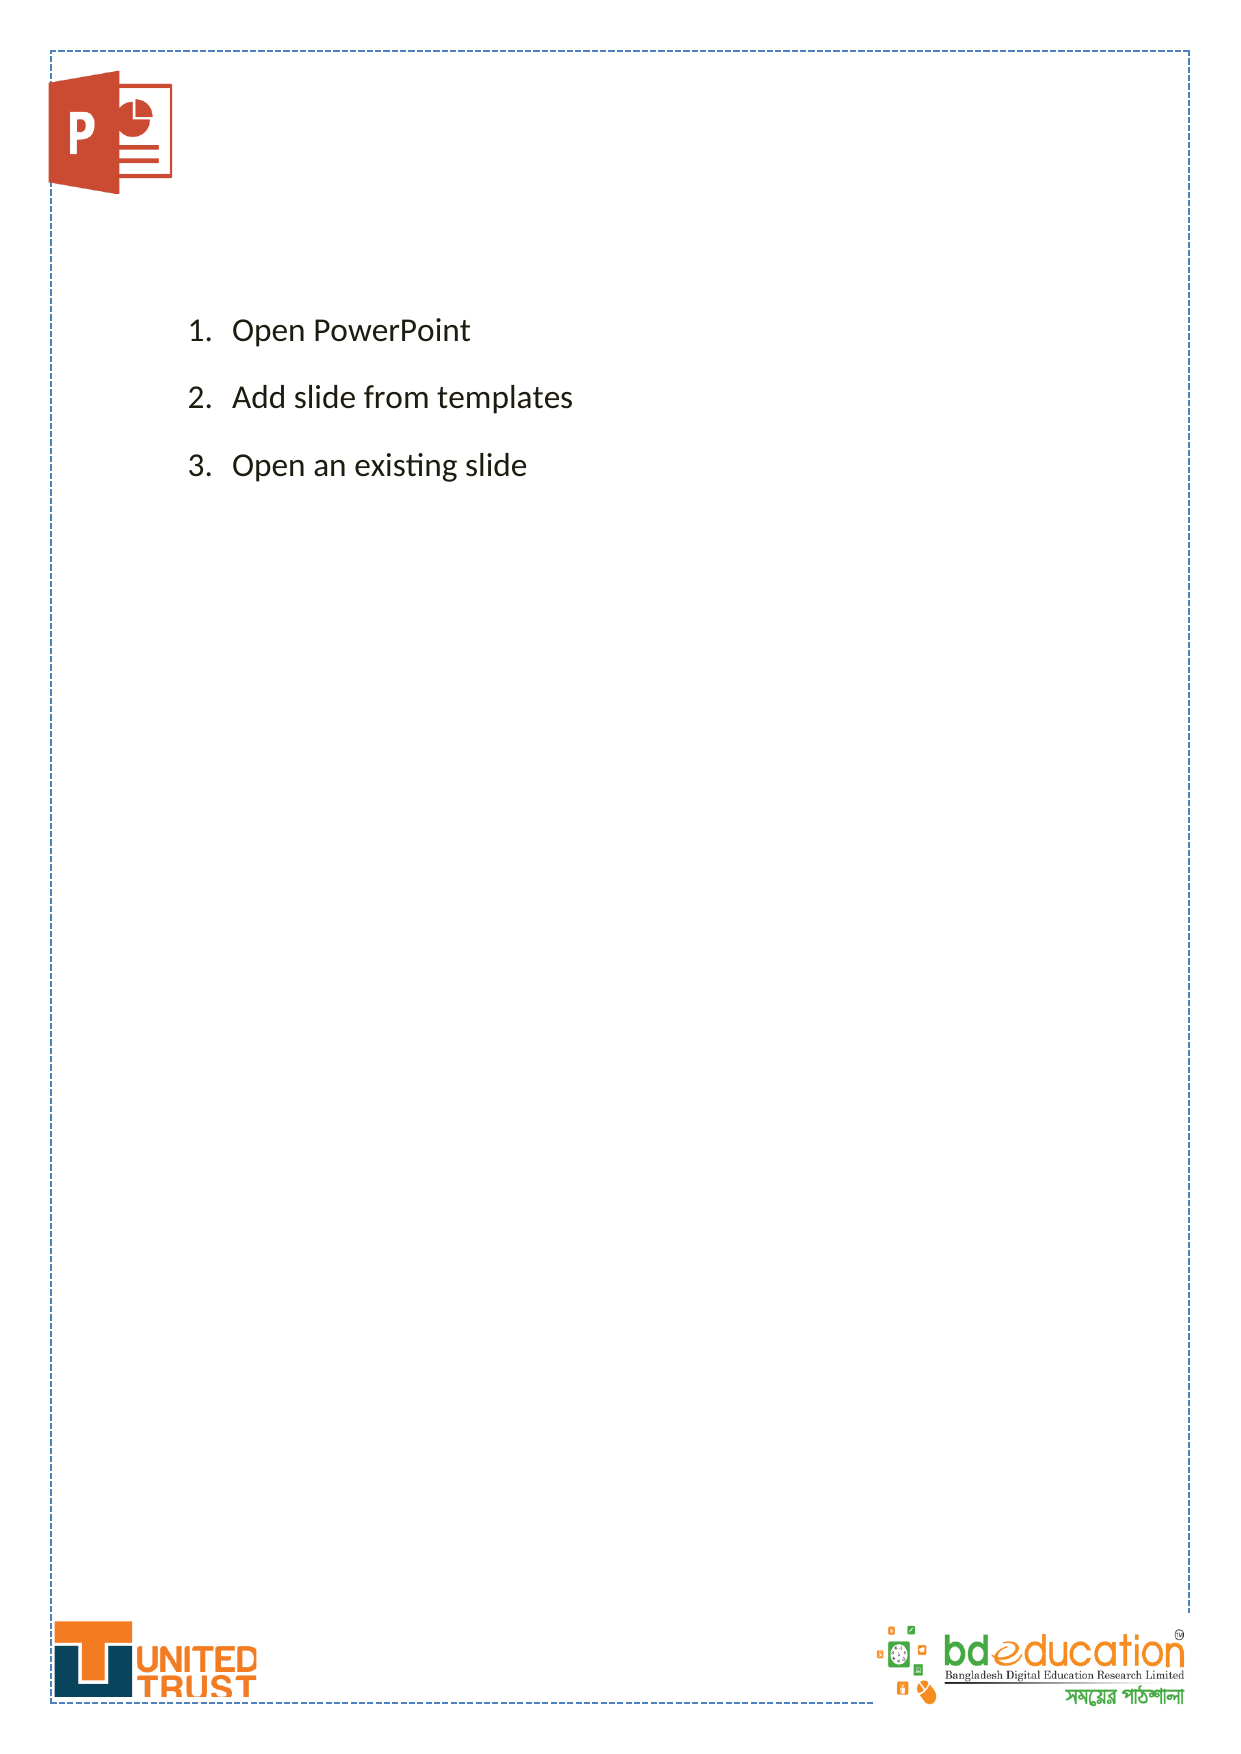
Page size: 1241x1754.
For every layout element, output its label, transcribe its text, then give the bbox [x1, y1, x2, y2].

subtitle Add slide from templates [187, 376, 1053, 417]
subtitle Open PowerPoint [187, 309, 1053, 349]
picture [47, 70, 172, 193]
picture [53, 1621, 256, 1697]
subtitle Open an existing slide [187, 444, 1053, 485]
picture [873, 1613, 1193, 1707]
